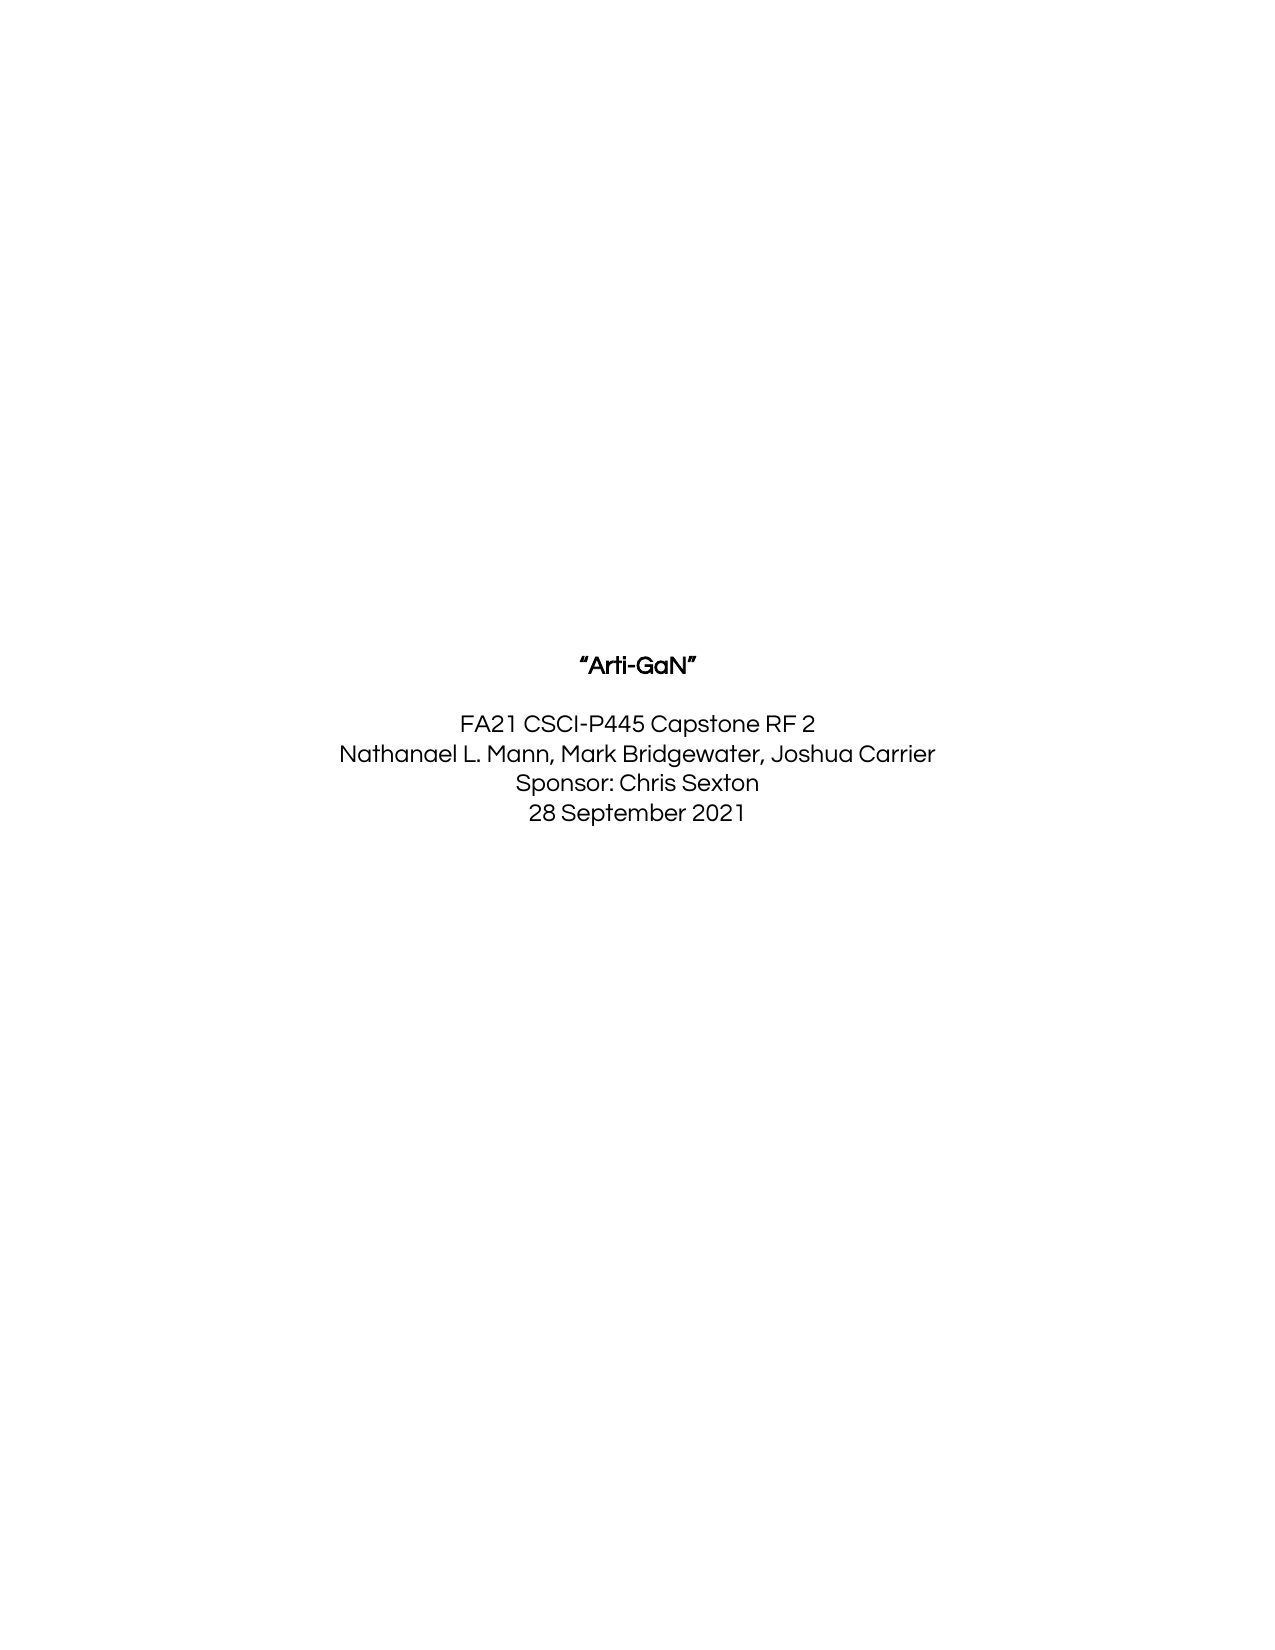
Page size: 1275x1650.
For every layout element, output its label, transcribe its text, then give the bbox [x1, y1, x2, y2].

text FA21 CSCI-P445 Capstone RF 2 [150, 712, 1125, 738]
text Sponsor: Chris Sexton [150, 771, 1125, 797]
text 28 September 2021 [150, 801, 1125, 827]
text Nathanael L. Mann, Mark Bridgewater, Joshua Carrier [150, 742, 1125, 767]
text “Arti-GaN” [150, 653, 1125, 679]
